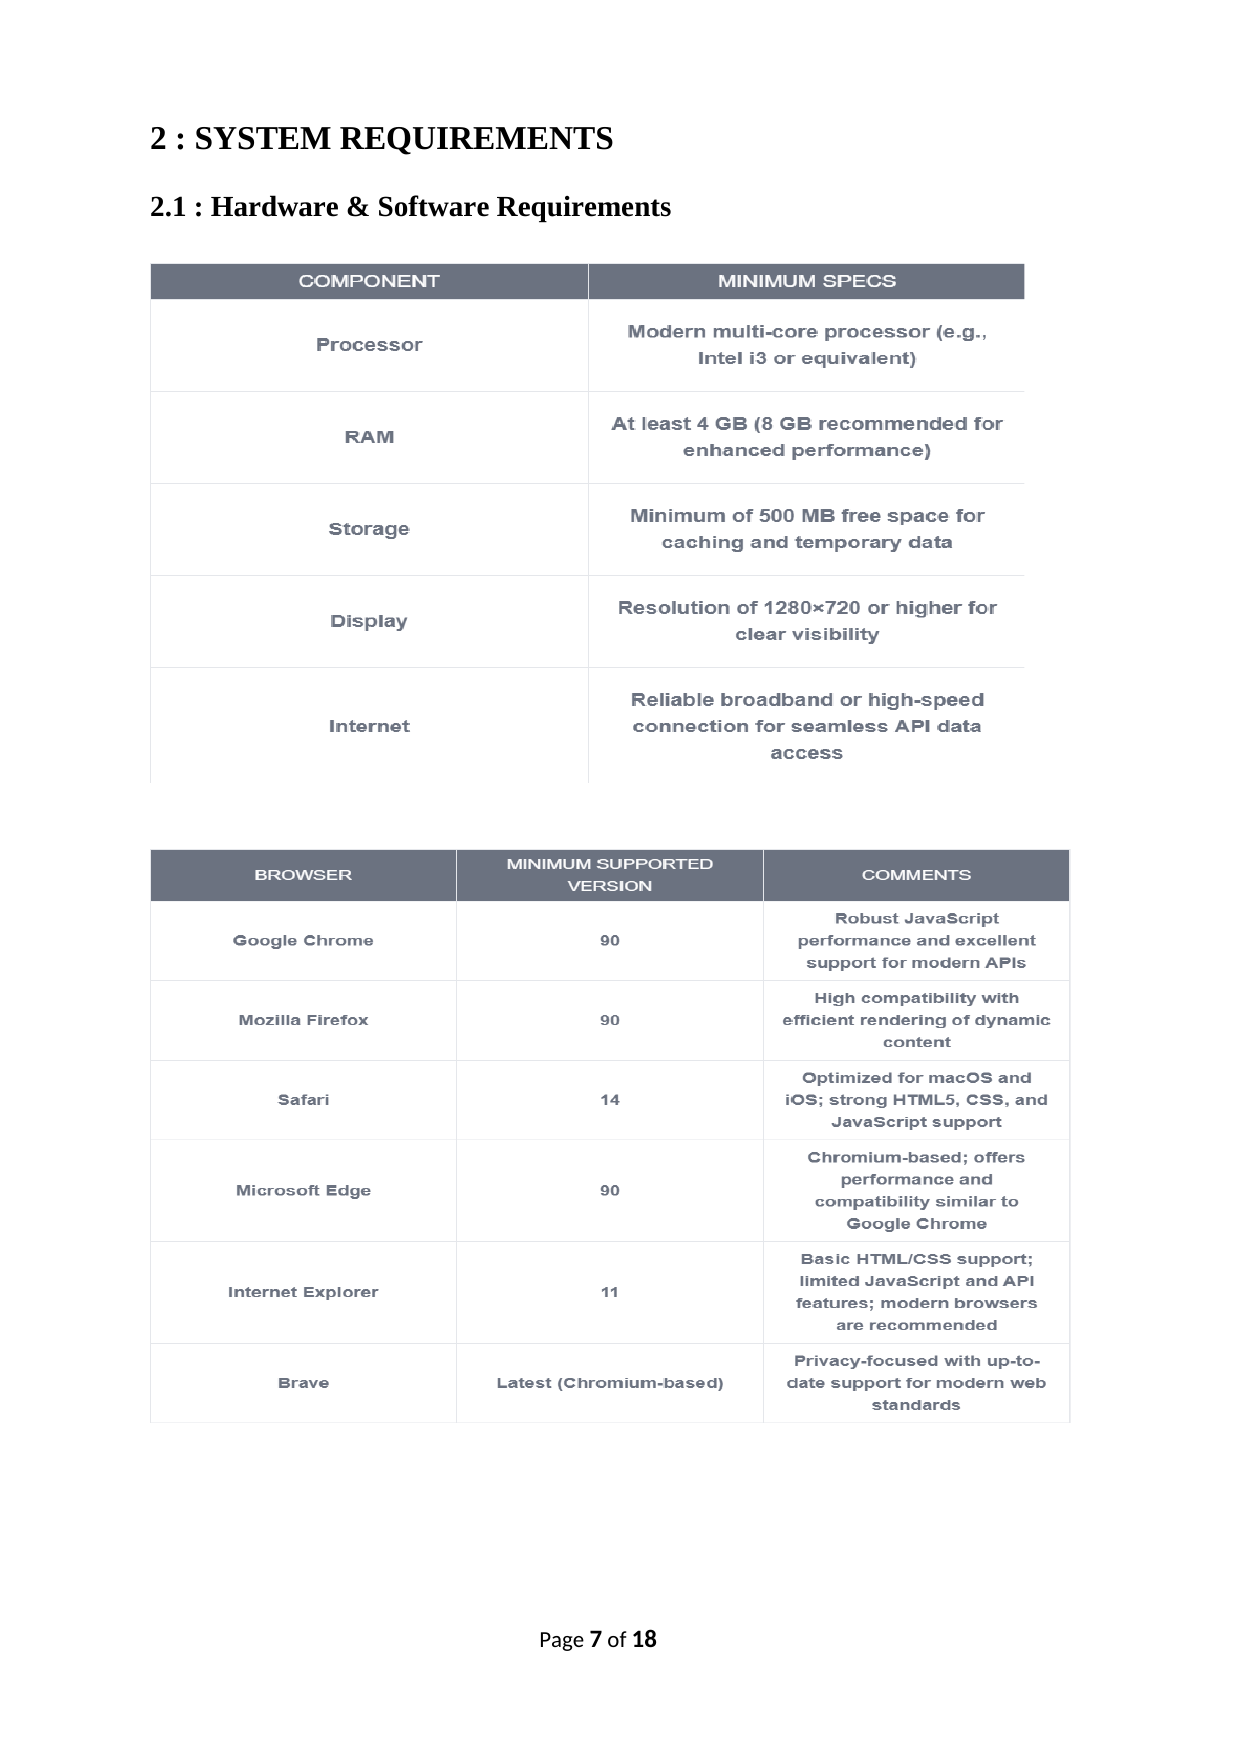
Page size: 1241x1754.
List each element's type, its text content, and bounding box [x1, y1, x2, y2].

text 2 : SYSTEM REQUIREMENTS [150, 118, 1090, 156]
picture [150, 849, 1071, 1423]
picture [150, 263, 1025, 783]
text 2.1 : Hardware & Software Requirements [150, 189, 1090, 222]
